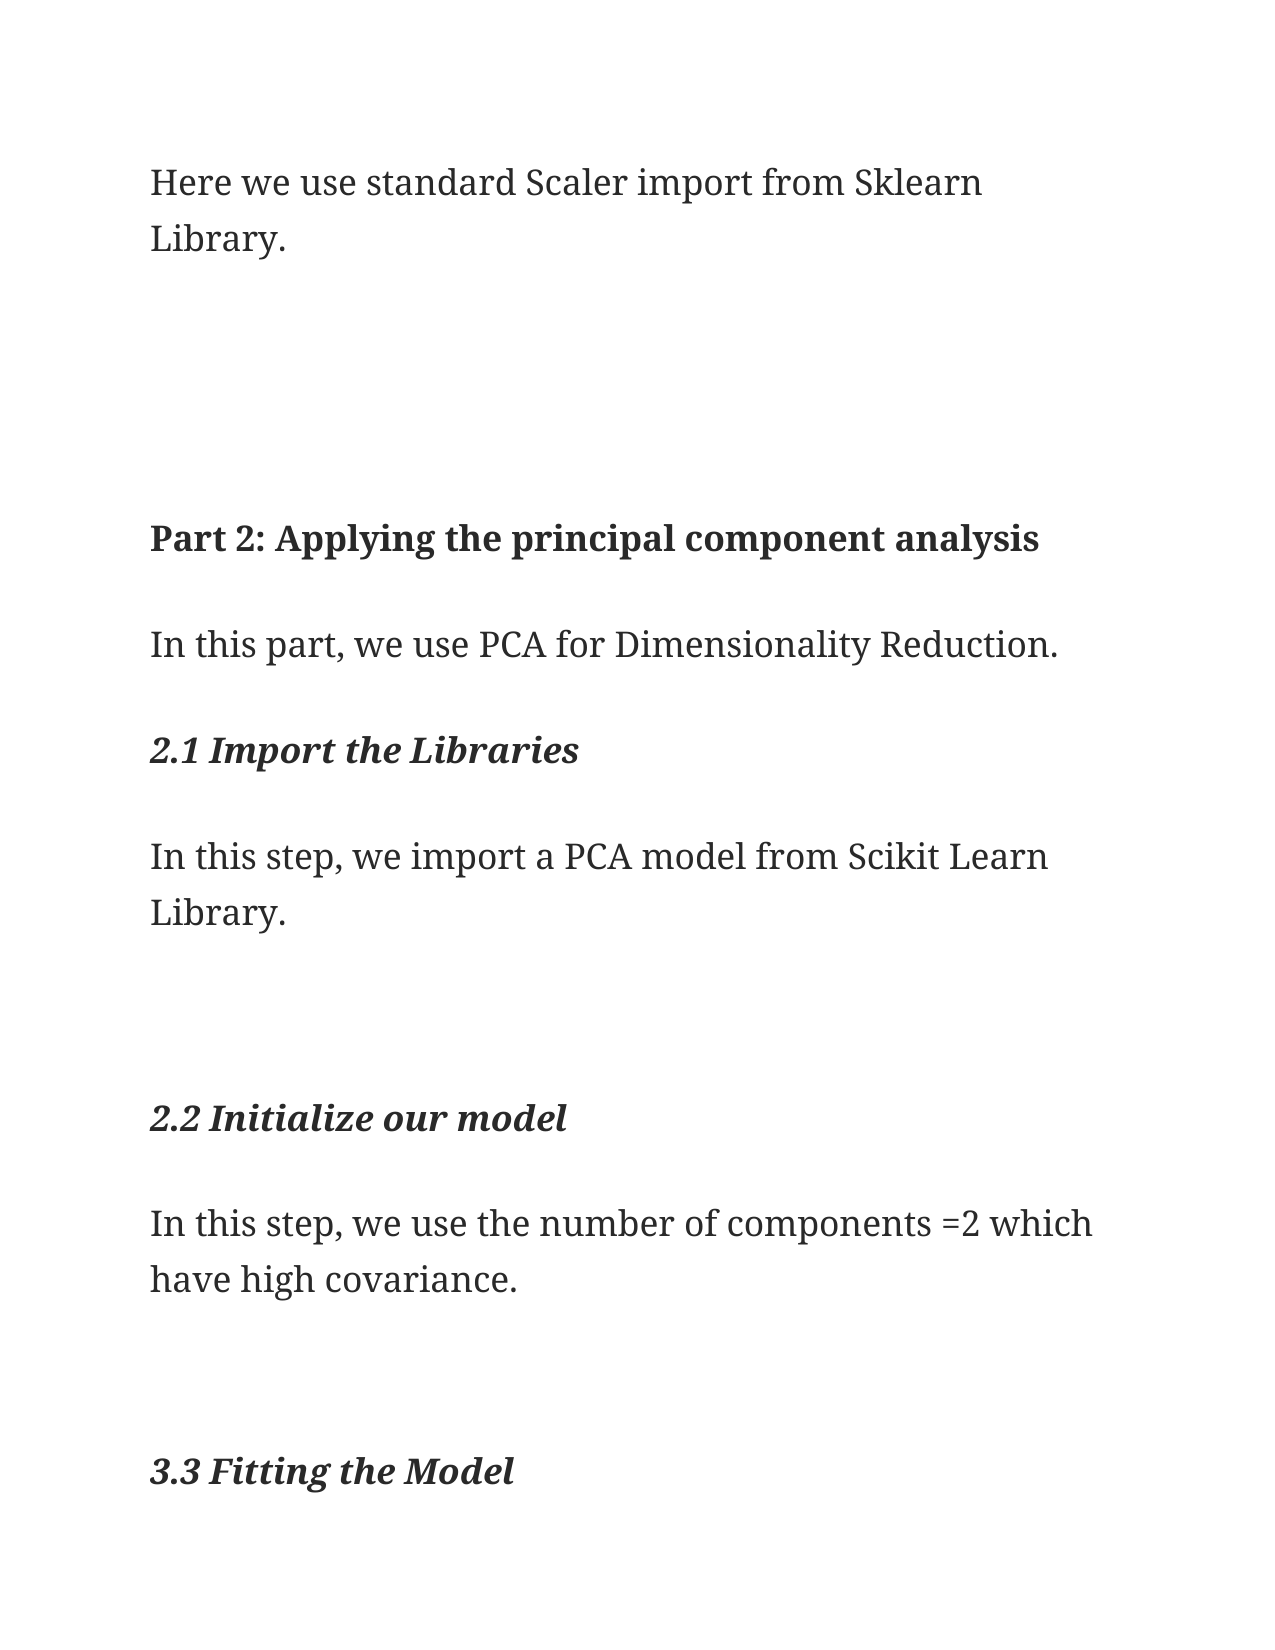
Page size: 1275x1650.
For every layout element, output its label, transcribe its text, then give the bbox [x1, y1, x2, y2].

text In this part, we use PCA for Dimensionality Reduction. [150, 612, 1125, 668]
text 2.1 Import the Libraries [150, 718, 1125, 773]
text In this step, we use the number of components =2 which have high covariance. [150, 1191, 1125, 1303]
text In this step, we import a PCA model from Scikit Learn Library. [150, 823, 1125, 935]
text Here we use standard Scaler import from Sklearn Library. [150, 150, 1125, 262]
text 3.3 Fitting the Model [150, 1439, 1125, 1495]
text 2.2 Initialize our model [150, 1085, 1125, 1141]
text Part 2: Applying the principal component analysis [150, 506, 1125, 562]
